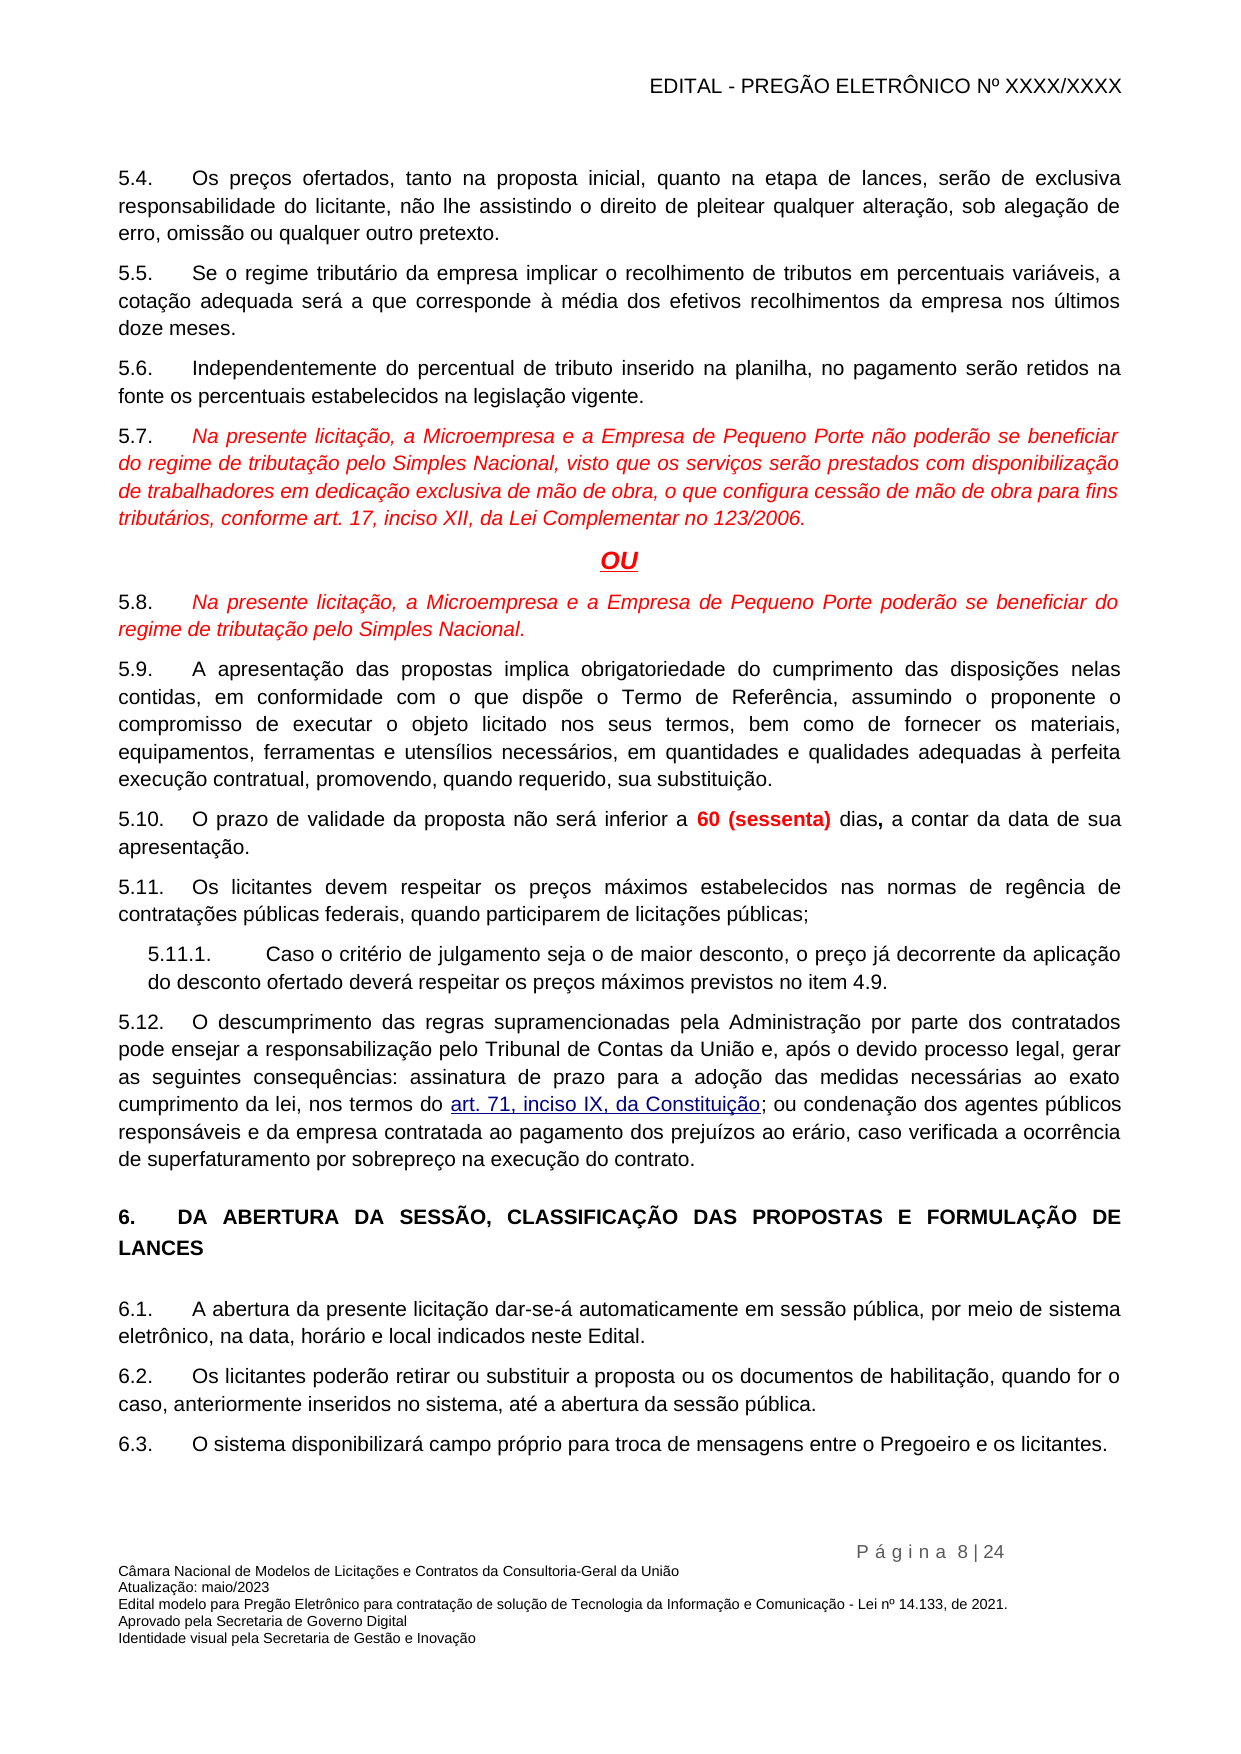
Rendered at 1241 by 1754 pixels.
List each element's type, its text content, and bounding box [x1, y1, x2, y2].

text Os licitantes devem respeitar os preços máximos estabelecidos nas normas de regência de contratações públicas federais, quando participarem de licitações públicas; [118, 874, 1122, 926]
text OU [118, 546, 1122, 575]
text O sistema disponibilizará campo próprio para troca de mensagens entre o Pregoeiro e os licitantes. [118, 1432, 1122, 1456]
text A abertura da presente licitação dar-se-á automaticamente em sessão pública, por meio de sistema eletrônico, na data, horário e local indicados neste Edital. [118, 1297, 1122, 1348]
text Os preços ofertados, tanto na proposta inicial, quanto na etapa de lances, serão de exclusiva responsabilidade do licitante, não lhe assistindo o direito de pleitear qualquer alteração, sob alegação de erro, omissão ou qualquer outro pretexto. [118, 166, 1122, 245]
text O prazo de validade da proposta não será inferior a 60 (sessenta) dias, a contar da data de sua apresentação. [118, 807, 1122, 858]
text Se o regime tributário da empresa implicar o recolhimento de tributos em percentuais variáveis, a cotação adequada será a que corresponde à média dos efetivos recolhimentos da empresa nos últimos doze meses. [118, 261, 1122, 340]
text Na presente licitação, a Microempresa e a Empresa de Pequeno Porte não poderão se beneficiar do regime de tributação pelo Simples Nacional, visto que os serviços serão prestados com disponibilização de trabalhadores em dedicação exclusiva de mão de obra, o que configura cessão de mão de obra para fins tributários, conforme art. 17, inciso XII, da Lei Complementar no 123/2006. [118, 423, 1122, 530]
text Caso o critério de julgamento seja o de maior desconto, o preço já decorrente da aplicação do desconto ofertado deverá respeitar os preços máximos previstos no item 4.9. [148, 942, 1122, 993]
text A apresentação das propostas implica obrigatoriedade do cumprimento das disposições nelas contidas, em conformidade com o que dispõe o Termo de Referência, assumindo o proponente o compromisso de executar o objeto licitado nos seus termos, bem como de fornecer os materiais, equipamentos, ferramentas e utensílios necessários, em quantidades e qualidades adequadas à perfeita execução contratual, promovendo, quando requerido, sua substituição. [118, 657, 1122, 791]
text Os licitantes poderão retirar ou substituir a proposta ou os documentos de habilitação, quando for o caso, anteriormente inseridos no sistema, até a abertura da sessão pública. [118, 1364, 1122, 1416]
text Independentemente do percentual de tributo inserido na planilha, no pagamento serão retidos na fonte os percentuais estabelecidos na legislação vigente. [118, 356, 1122, 407]
text O descumprimento das regras supramencionadas pela Administração por parte dos contratados pode ensejar a responsabilização pelo Tribunal de Contas da União e, após o devido processo legal, gerar as seguintes consequências: assinatura de prazo para a adoção das medidas necessárias ao exato cumprimento da lei, nos termos do art. 71, inciso IX, da Constituição; ou condenação dos agentes públicos responsáveis e da empresa contratada ao pagamento dos prejuízos ao erário, caso verificada a ocorrência de superfaturamento por sobrepreço na execução do contrato. [118, 1009, 1122, 1171]
text Na presente licitação, a Microempresa e a Empresa de Pequeno Porte poderão se beneficiar do regime de tributação pelo Simples Nacional. [118, 589, 1122, 641]
text DA ABERTURA DA SESSÃO, CLASSIFICAÇÃO DAS PROPOSTAS E FORMULAÇÃO DE LANCES [118, 1204, 1122, 1259]
